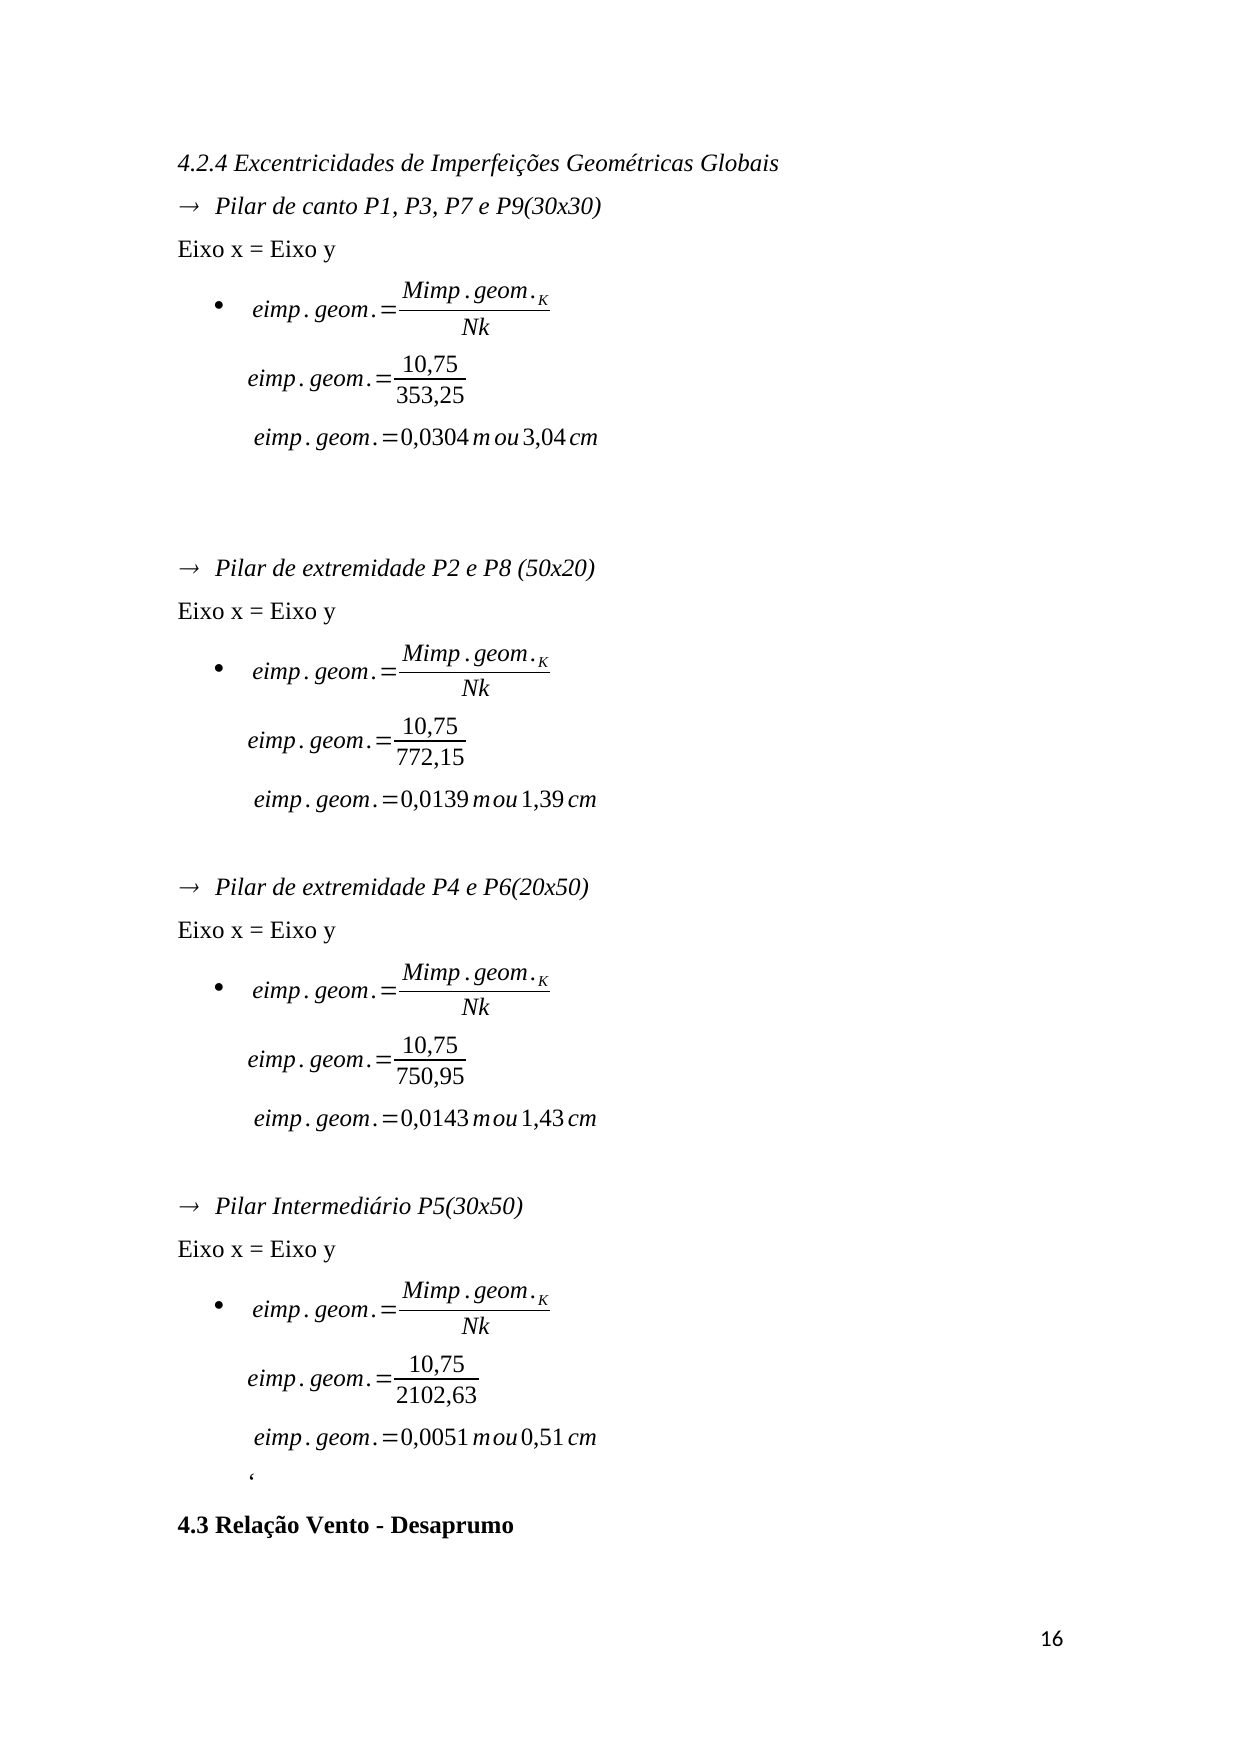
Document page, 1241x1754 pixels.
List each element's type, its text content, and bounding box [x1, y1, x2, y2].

subtitle 4.3 Relação Vento - Desaprumo [177, 1510, 1063, 1538]
text Eixo x = Eixo y [177, 915, 1063, 944]
list Pilar de extremidade P2 e P8 (50x20) [177, 553, 1063, 582]
list Pilar Intermediário P5(30x50) [177, 1191, 1063, 1219]
list Pilar de canto P1, P3, P7 e P9(30x30) [177, 191, 1063, 219]
text Eixo x = Eixo y [177, 1234, 1063, 1263]
text Eixo x = Eixo y [177, 596, 1063, 625]
text Eixo x = Eixo y [177, 234, 1063, 263]
subtitle 4.2.4 Excentricidades de Imperfeições Geométricas Globais [177, 148, 1063, 176]
text ‘ [247, 1467, 1063, 1495]
list Pilar de extremidade P4 e P6(20x50) [177, 872, 1063, 901]
